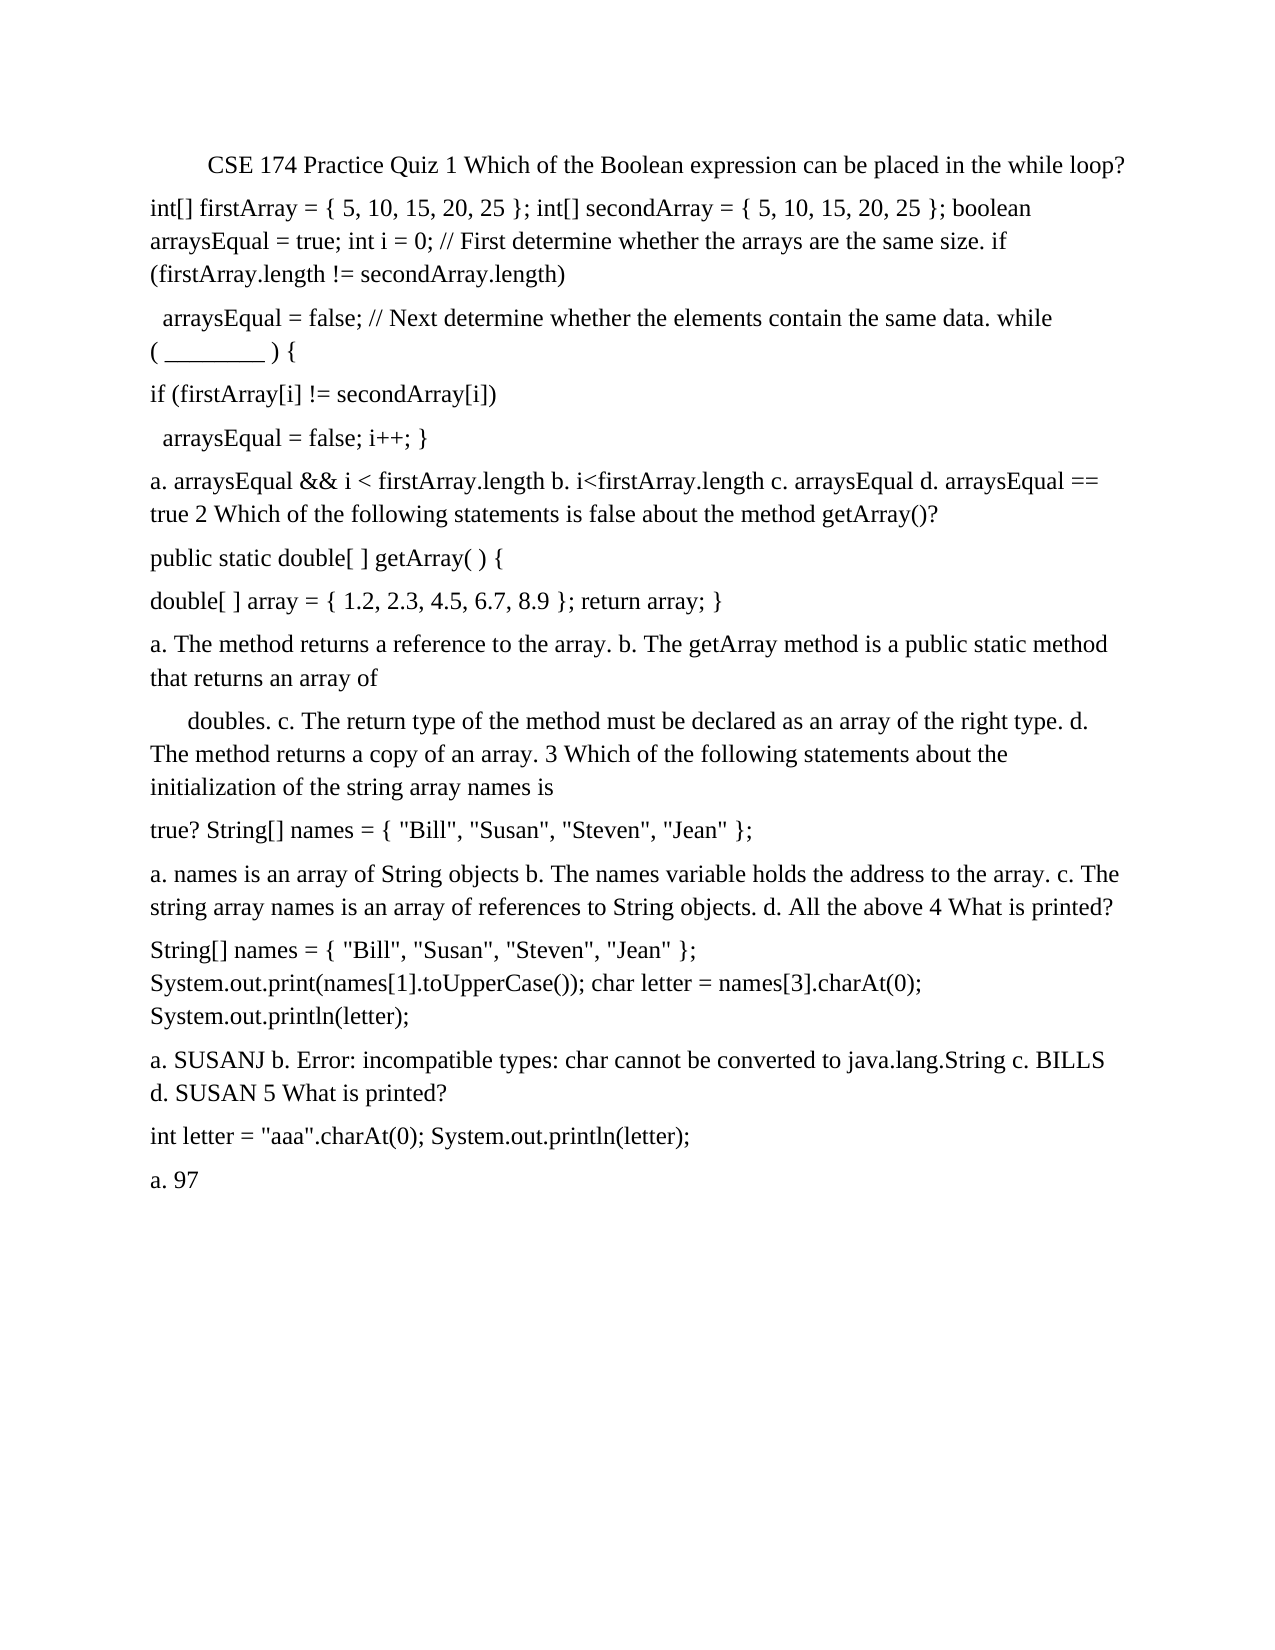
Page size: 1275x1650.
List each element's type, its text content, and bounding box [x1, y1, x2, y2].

text a. SUSANJ b. Error: incompatible types: char cannot be converted to java.lang.String c. BILLS d. SUSAN 5 What is printed? [150, 1045, 1125, 1107]
text public static double[ ] getArray( ) { [150, 543, 1125, 571]
text arraysEqual = false; i++; } [150, 423, 1125, 452]
text int letter = "aaa".charAt(0); System.out.println(letter); [150, 1121, 1125, 1150]
text String[] names = { "Bill", "Susan", "Steven", "Jean" }; System.out.print(names[1].toUpperCase()); char letter = names[3].charAt(0); System.out.println(letter); [150, 935, 1125, 1030]
text double[ ] array = { 1.2, 2.3, 4.5, 6.7, 8.9 }; return array; } [150, 586, 1125, 615]
text CSE 174 Practice Quiz 1 Which of the Boolean expression can be placed in the while loop? [150, 150, 1125, 179]
text int[] firstArray = { 5, 10, 15, 20, 25 }; int[] secondArray = { 5, 10, 15, 20, 25 }; boolean arraysEqual = true; int i = 0; // First determine whether the arrays are the same size. if (firstArray.length != secondArray.length) [150, 193, 1125, 288]
text arraysEqual = false; // Next determine whether the elements contain the same data. while ( ________ ) { [150, 303, 1125, 365]
text a. The method returns a reference to the array. b. The getArray method is a public static method that returns an array of [150, 629, 1125, 691]
text a. arraysEqual && i < firstArray.length b. i<firstArray.length c. arraysEqual d. arraysEqual == true 2 Which of the following statements is false about the method getArray()? [150, 466, 1125, 528]
text doubles. c. The return type of the method must be declared as an array of the right type. d. The method returns a copy of an array. 3 Which of the following statements about the initialization of the string array names is [150, 706, 1125, 801]
text a. names is an array of String objects b. The names variable holds the address to the array. c. The string array names is an array of references to String objects. d. All the above 4 What is printed? [150, 859, 1125, 921]
text if (firstArray[i] != secondArray[i]) [150, 379, 1125, 408]
text a. 97 [150, 1165, 1125, 1193]
text true? String[] names = { "Bill", "Susan", "Steven", "Jean" }; [150, 816, 1125, 844]
